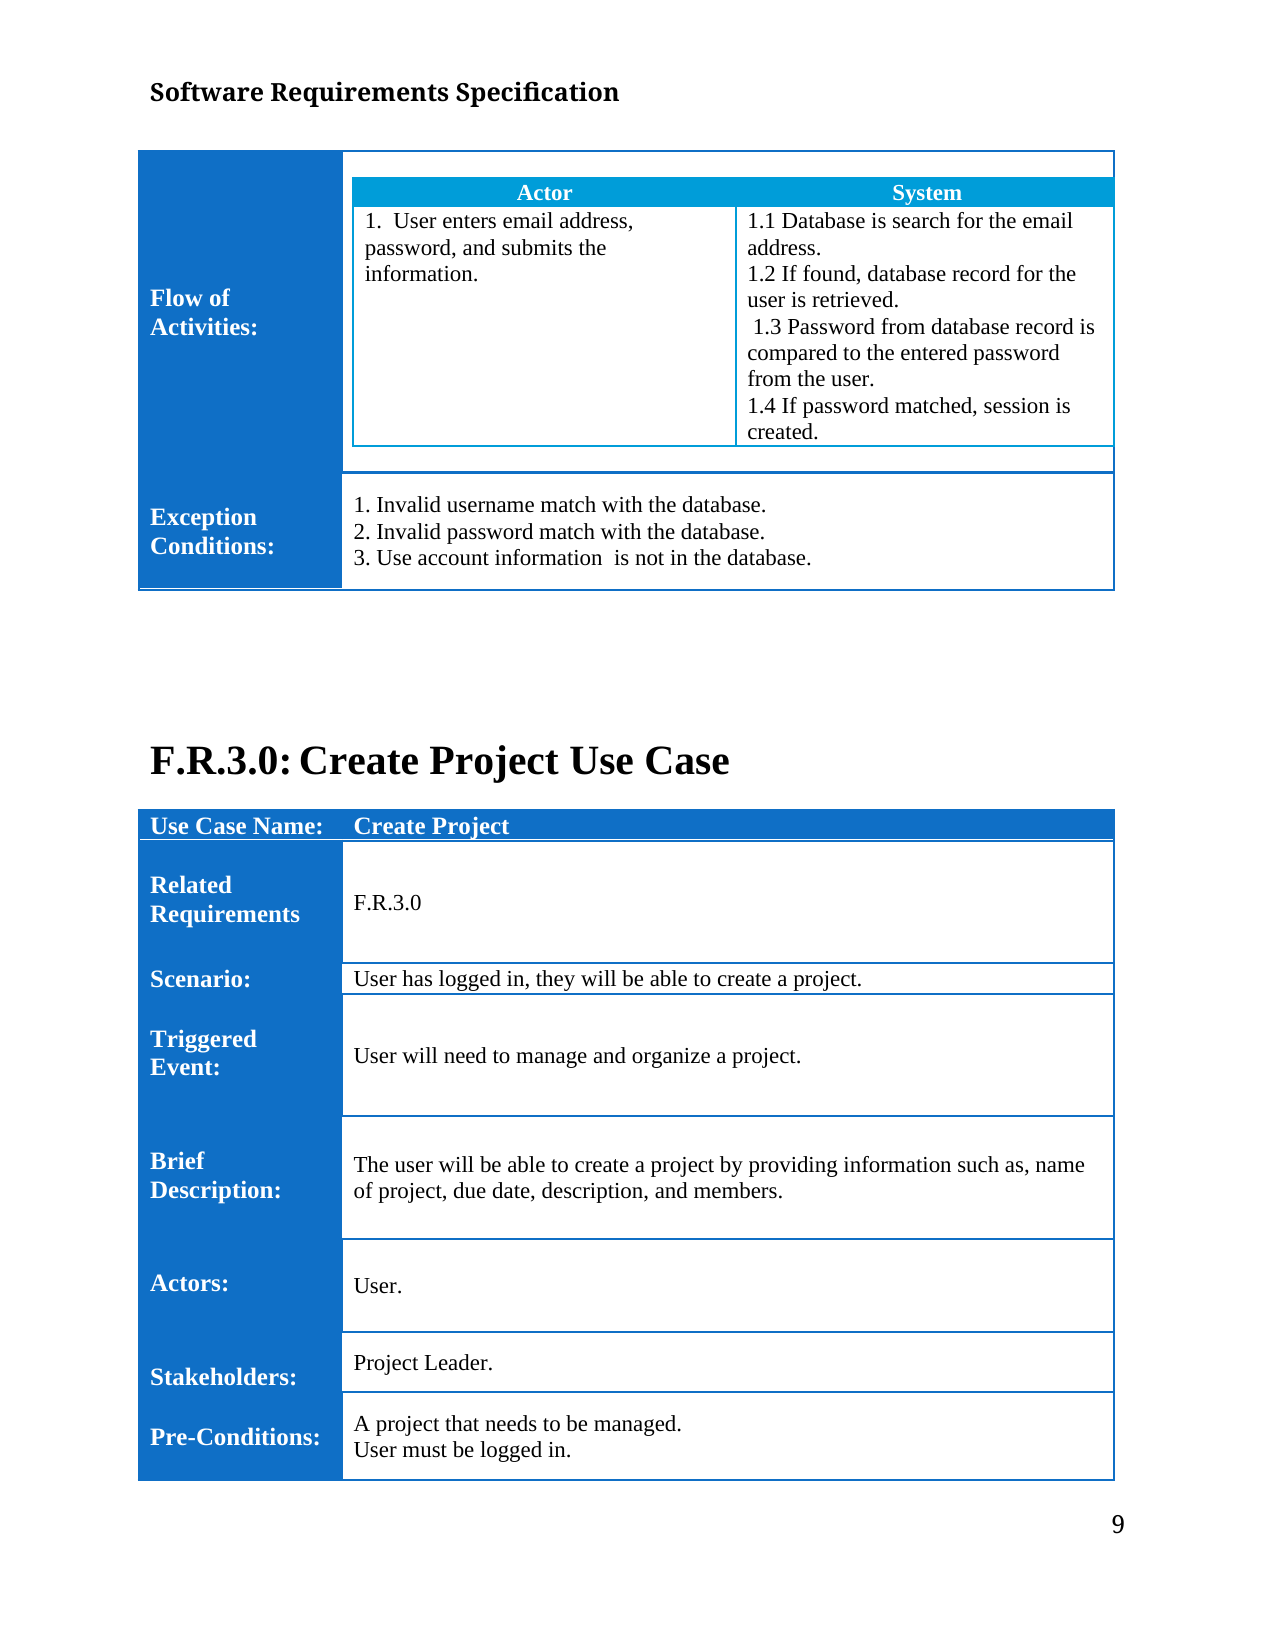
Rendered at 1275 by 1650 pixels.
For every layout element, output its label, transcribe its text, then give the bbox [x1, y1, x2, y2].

table_header Use Case Name: [140, 811, 342, 839]
table_cell F.R.3.0 [343, 842, 1113, 962]
table_cell User will need to manage and organize a project. [343, 995, 1113, 1115]
table_cell Actors: [140, 1240, 341, 1331]
table_cell Scenario: [140, 964, 342, 993]
text F.R.3.0: Create Project Use Case [150, 736, 1125, 784]
table_cell Brief Description: [140, 1117, 342, 1238]
table_cell Flow of Activities: [140, 152, 341, 471]
table_cell User has logged in, they will be able to create a project. [342, 964, 1113, 993]
table_cell Stakeholders: [140, 1333, 342, 1391]
table_cell Project Leader. [342, 1333, 1113, 1391]
table_cell Triggered Event: [140, 995, 341, 1115]
table_cell Related Requirements [140, 842, 341, 962]
table_cell Pre-Conditions: [140, 1393, 341, 1479]
table_cell User. [343, 1240, 1113, 1331]
table_cell A project that needs to be managed. User must be logged in. [343, 1393, 1113, 1479]
table_cell [343, 152, 1113, 471]
table_cell 1. Invalid username match with the database. 2. Invalid password match with the database. 3. Use account information is not in the database. [342, 474, 1113, 588]
table_cell Exception Conditions: [140, 474, 342, 588]
table_cell The user will be able to create a project by providing information such as, name of project, due date, description, and members. [342, 1117, 1113, 1238]
table_header Create Project [342, 811, 1113, 839]
